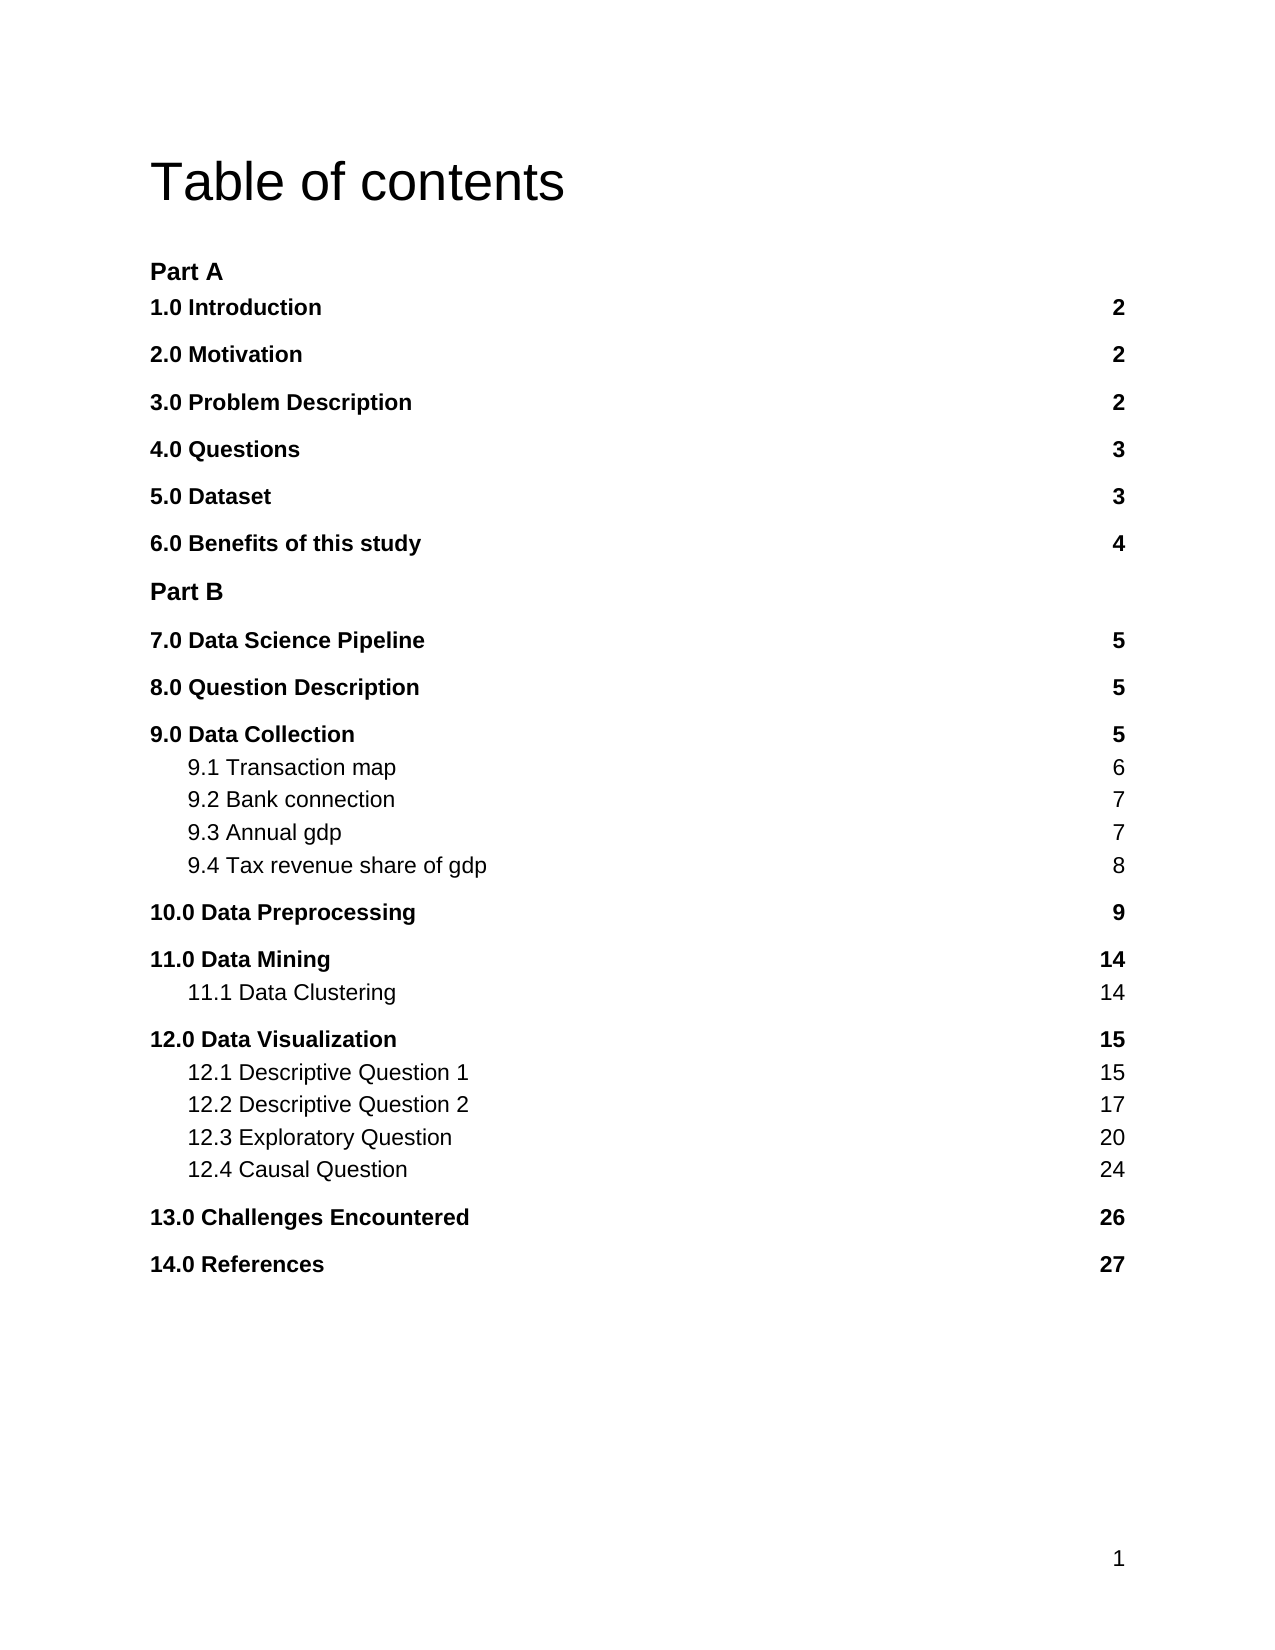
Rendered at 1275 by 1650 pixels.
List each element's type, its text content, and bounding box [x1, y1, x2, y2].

title Table of contents [150, 150, 1125, 212]
